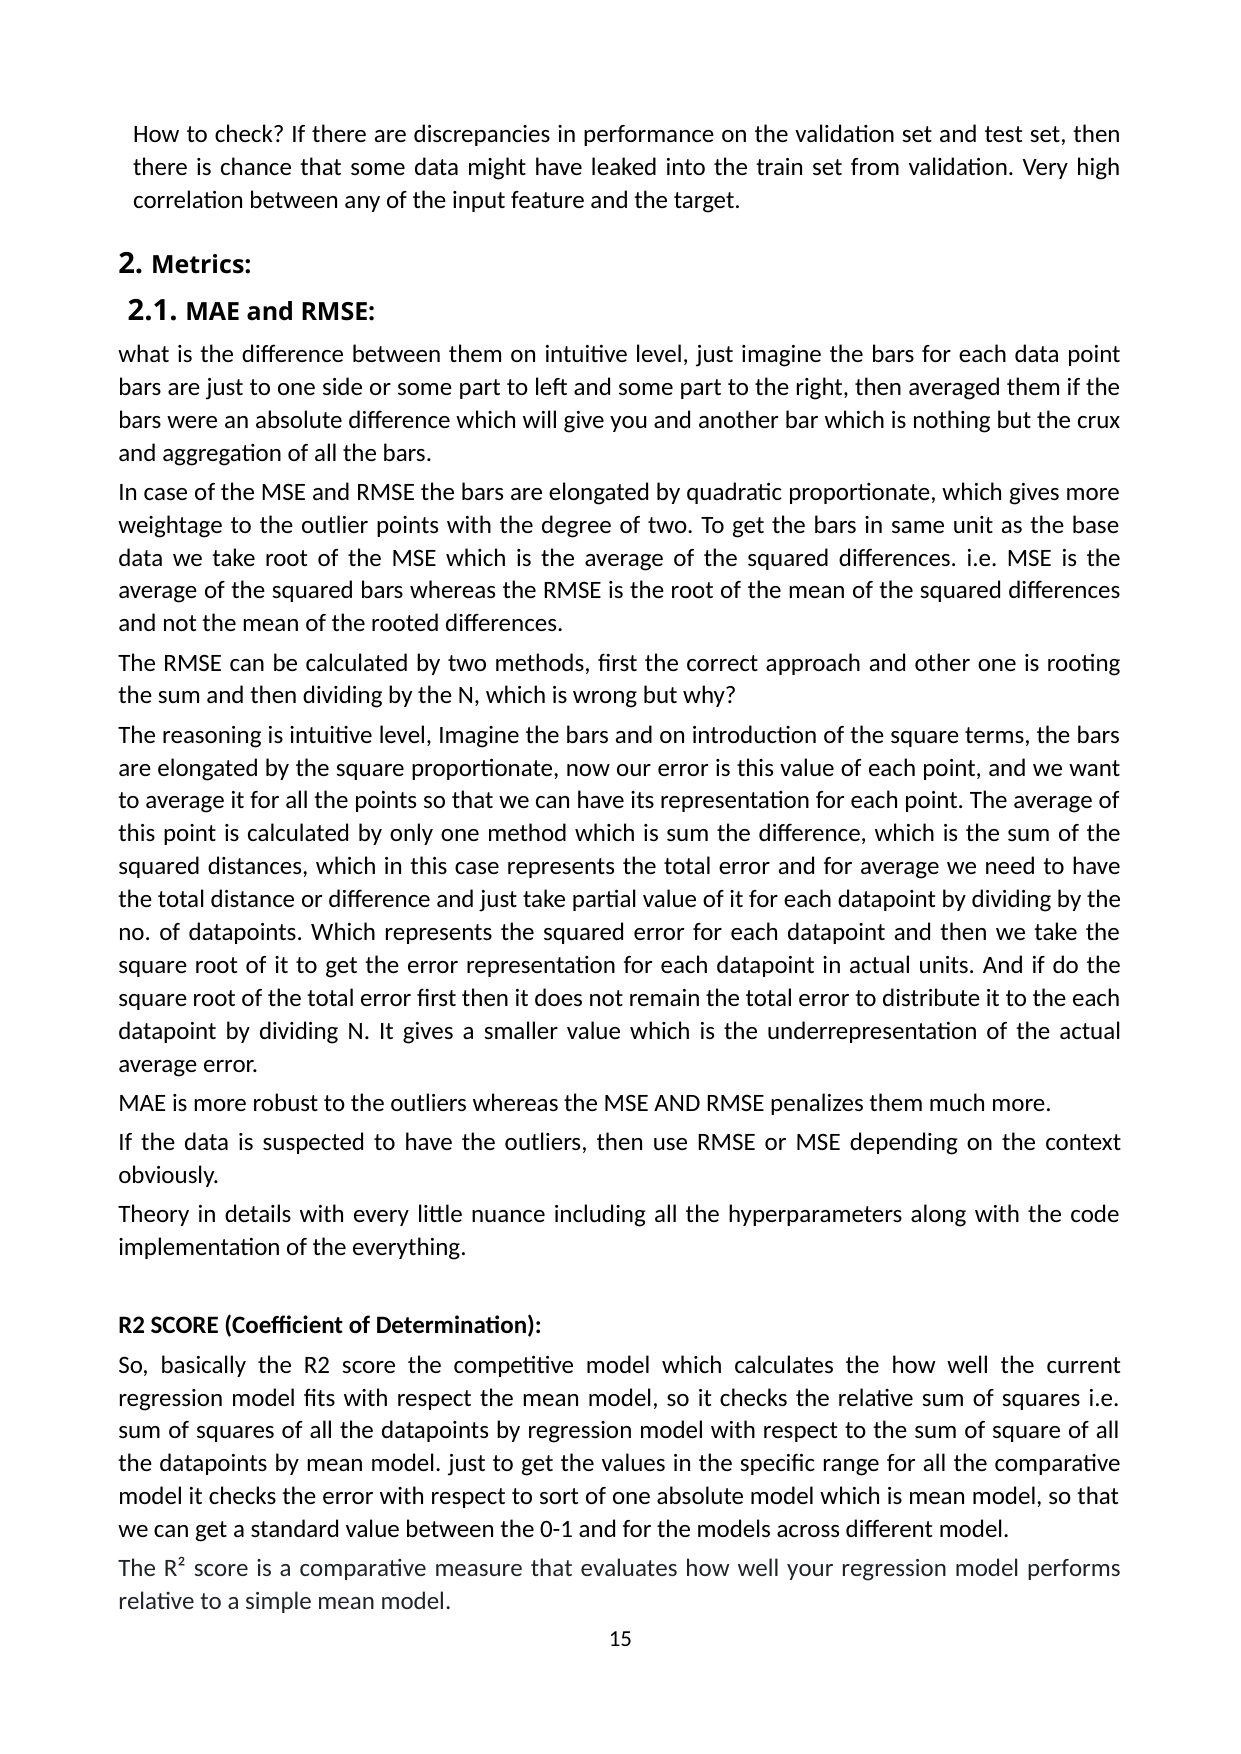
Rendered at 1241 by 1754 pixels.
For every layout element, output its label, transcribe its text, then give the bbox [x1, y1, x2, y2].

subtitle MAE and RMSE: [98, 289, 1122, 328]
text what is the difference between them on intuitive level, just imagine the bars for each data point bars are just to one side or some part to left and some part to the right, then averaged them if the bars were an absolute difference which will give you and another bar which is nothing but the crux and aggregation of all the bars. [118, 338, 1122, 467]
text The reasoning is intuitive level, Imagine the bars and on introduction of the square terms, the bars are elongated by the square proportionate, now our error is this value of each point, and we want to average it for all the points so that we can have its representation for each point. The average of this point is calculated by only one method which is sum the difference, which is the sum of the squared distances, which in this case represents the total error and for average we need to have the total distance or difference and just take partial value of it for each datapoint by dividing by the no. of datapoints. Which represents the squared error for each datapoint and then we take the square root of it to get the error representation for each datapoint in actual units. And if do the square root of the total error first then it does not remain the total error to distribute it to the each datapoint by dividing N. It gives a smaller value which is the underrepresentation of the actual average error. [118, 719, 1122, 1078]
text If the data is suspected to have the outliers, then use RMSE or MSE depending on the context obviously. [118, 1126, 1122, 1190]
text How to check? If there are discrepancies in performance on the validation set and test set, then there is chance that some data might have leaked into the train set from validation. Very high correlation between any of the input feature and the target. [133, 118, 1122, 214]
subtitle Metrics: [118, 242, 1122, 282]
text R2 SCORE (Coefficient of Determination): [118, 1309, 1122, 1340]
text The RMSE can be calculated by two methods, first the correct approach and other one is rooting the sum and then dividing by the N, which is wrong but why? [118, 647, 1122, 710]
text The R² score is a comparative measure that evaluates how well your regression model performs relative to a simple mean model. [118, 1552, 1122, 1616]
text So, basically the R2 score the competitive model which calculates the how well the current regression model fits with respect the mean model, so it checks the relative sum of squares i.e. sum of squares of all the datapoints by regression model with respect to the sum of square of all the datapoints by mean model. just to get the values in the specific range for all the comparative model it checks the error with respect to sort of one absolute model which is mean model, so that we can get a standard value between the 0-1 and for the models across different model. [118, 1349, 1122, 1544]
text In case of the MSE and RMSE the bars are elongated by quadratic proportionate, which gives more weightage to the outlier points with the degree of two. To get the bars in same unit as the base data we take root of the MSE which is the average of the squared differences. i.e. MSE is the average of the squared bars whereas the RMSE is the root of the mean of the squared differences and not the mean of the rooted differences. [118, 476, 1122, 638]
text Theory in details with every little nuance including all the hyperparameters along with the code implementation of the everything. [118, 1198, 1122, 1262]
text MAE is more robust to the outliers whereas the MSE AND RMSE penalizes them much more. [118, 1087, 1122, 1118]
